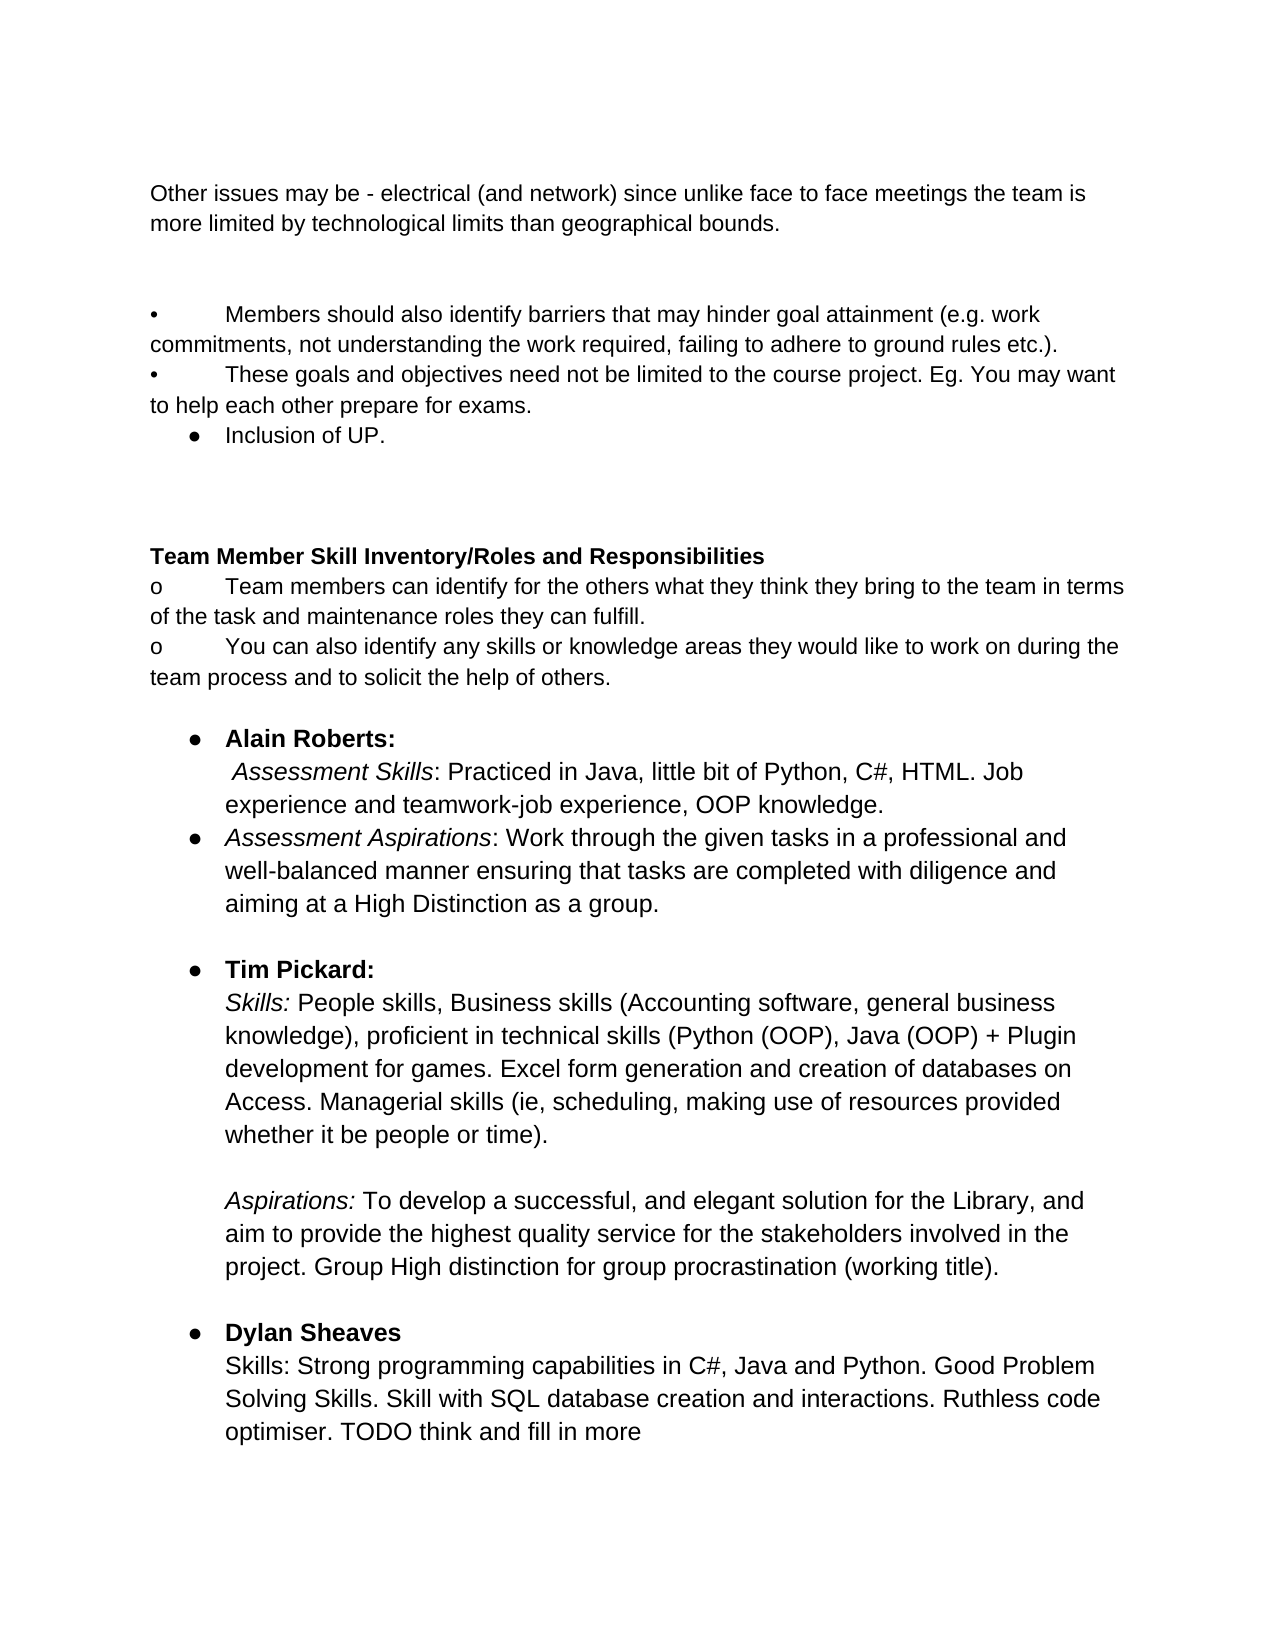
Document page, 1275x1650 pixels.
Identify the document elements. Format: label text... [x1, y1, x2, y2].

text Skills: Strong programming capabilities in C#, Java and Python. Good Problem Solving Skills. Skill with SQL database creation and interactions. Ruthless code optimiser. TODO think and fill in more [225, 1351, 1125, 1446]
list Assessment Aspirations: Work through the given tasks in a professional and well-balanced manner ensuring that tasks are completed with diligence and aiming at a High Distinction as a group. [187, 823, 1125, 918]
text Aspirations: To develop a successful, and elegant solution for the Library, and aim to provide the highest quality service for the stakeholders involved in the project. Group High distinction for group procrastination (working title). [225, 1186, 1125, 1281]
text Skills: People skills, Business skills (Accounting software, general business knowledge), proficient in technical skills (Python (OOP), Java (OOP) + Plugin development for games. Excel form generation and creation of databases on Access. Managerial skills (ie, scheduling, making use of resources provided whether it be people or time). [225, 988, 1125, 1149]
list Alain Roberts: [187, 724, 1125, 753]
list Tim Pickard: [187, 955, 1125, 984]
text • These goals and objectives need not be limited to the course project. Eg. You may want to help each other prepare for exams. [150, 361, 1125, 418]
text Team Member Skill Inventory/Roles and Responsibilities [150, 543, 1125, 569]
text Other issues may be - electrical (and network) since unlike face to face meetings the team is more limited by technological limits than geographical bounds. [150, 180, 1125, 237]
text o Team members can identify for the others what they think they bring to the team in terms of the task and maintenance roles they can fulfill. [150, 573, 1125, 629]
text Assessment Skills: Practiced in Java, little bit of Python, C#, HTML. Job experience and teamwork-job experience, OOP knowledge. [225, 757, 1125, 819]
list Dylan Sheaves [187, 1318, 1125, 1347]
text o You can also identify any skills or knowledge areas they would like to work on during the team process and to solicit the help of others. [150, 633, 1125, 690]
text • Members should also identify barriers that may hinder goal attainment (e.g. work commitments, not understanding the work required, failing to adhere to ground rules etc.). [150, 301, 1125, 358]
list Inclusion of UP. [187, 422, 1125, 448]
